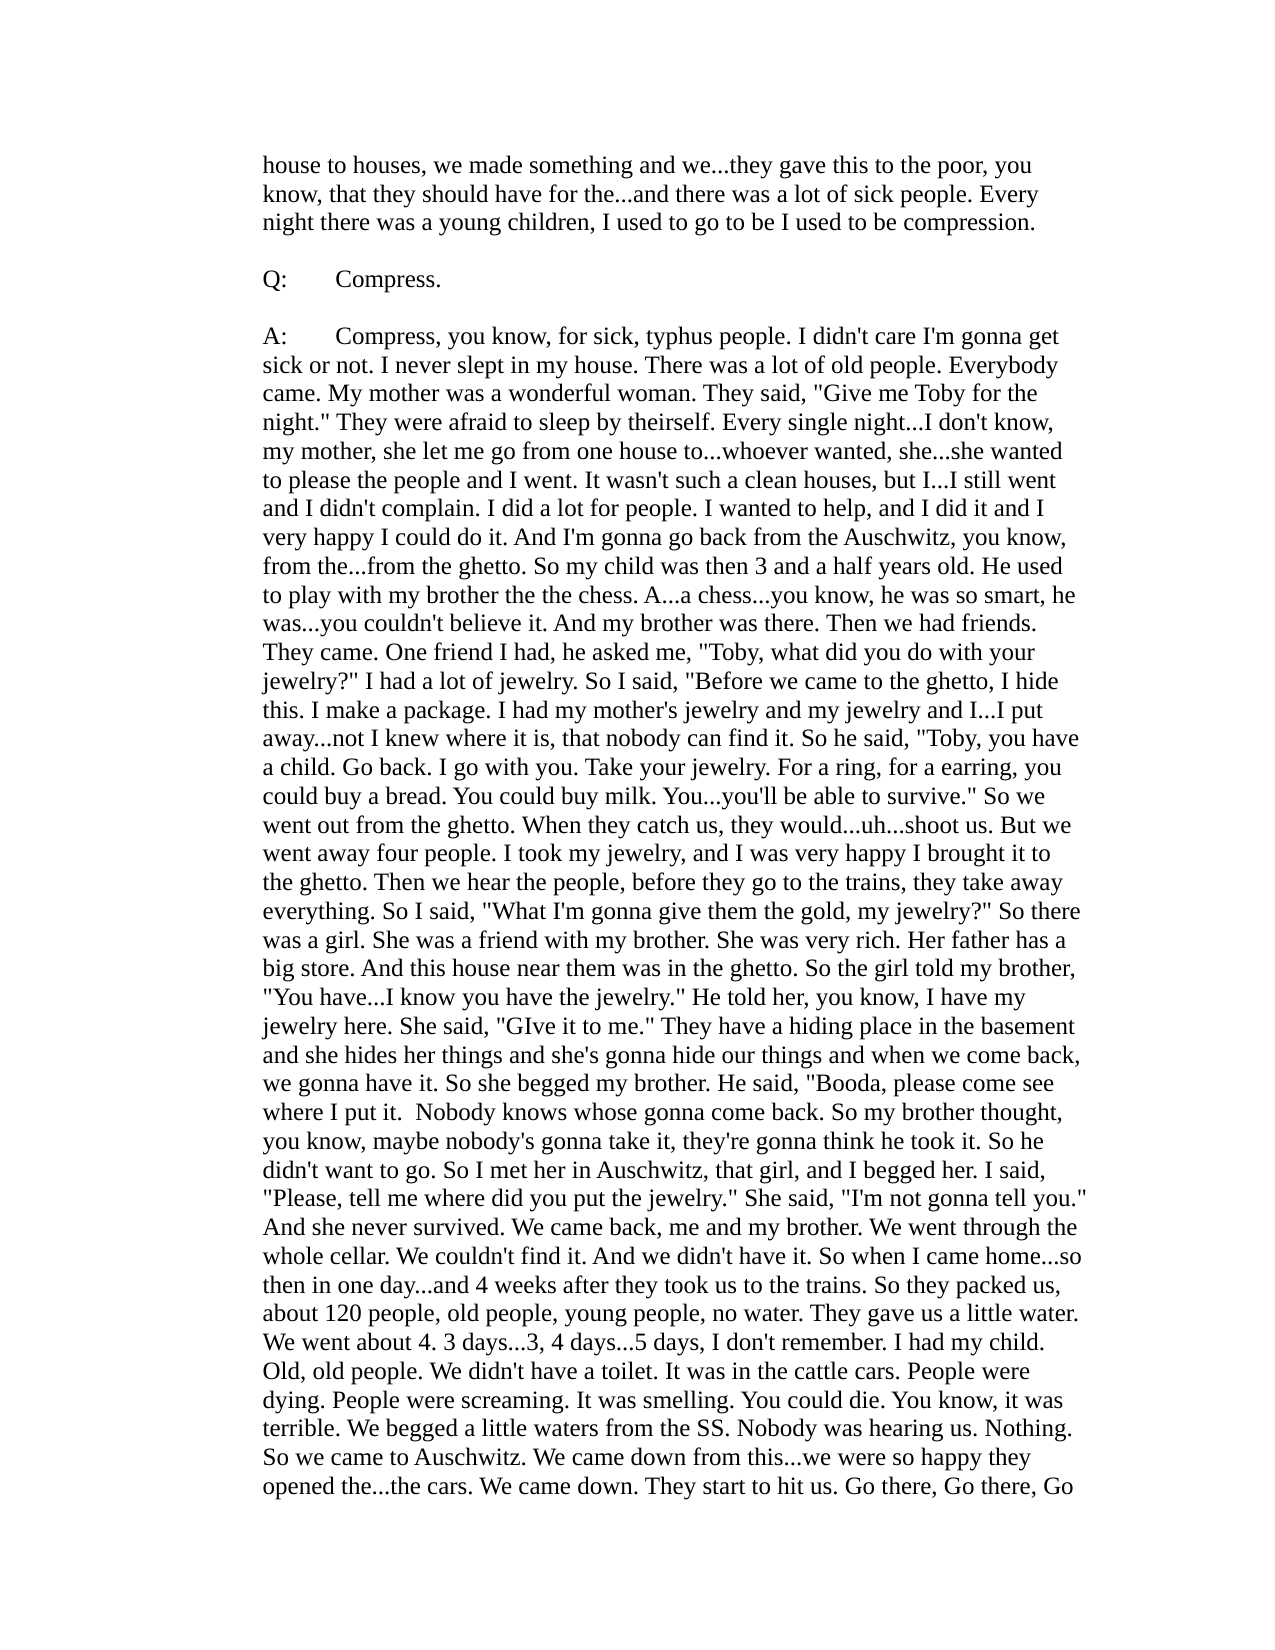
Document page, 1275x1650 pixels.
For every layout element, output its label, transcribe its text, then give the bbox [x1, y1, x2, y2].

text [262, 409, 1087, 1472]
text Q: Compress. [262, 351, 1087, 380]
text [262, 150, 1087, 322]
